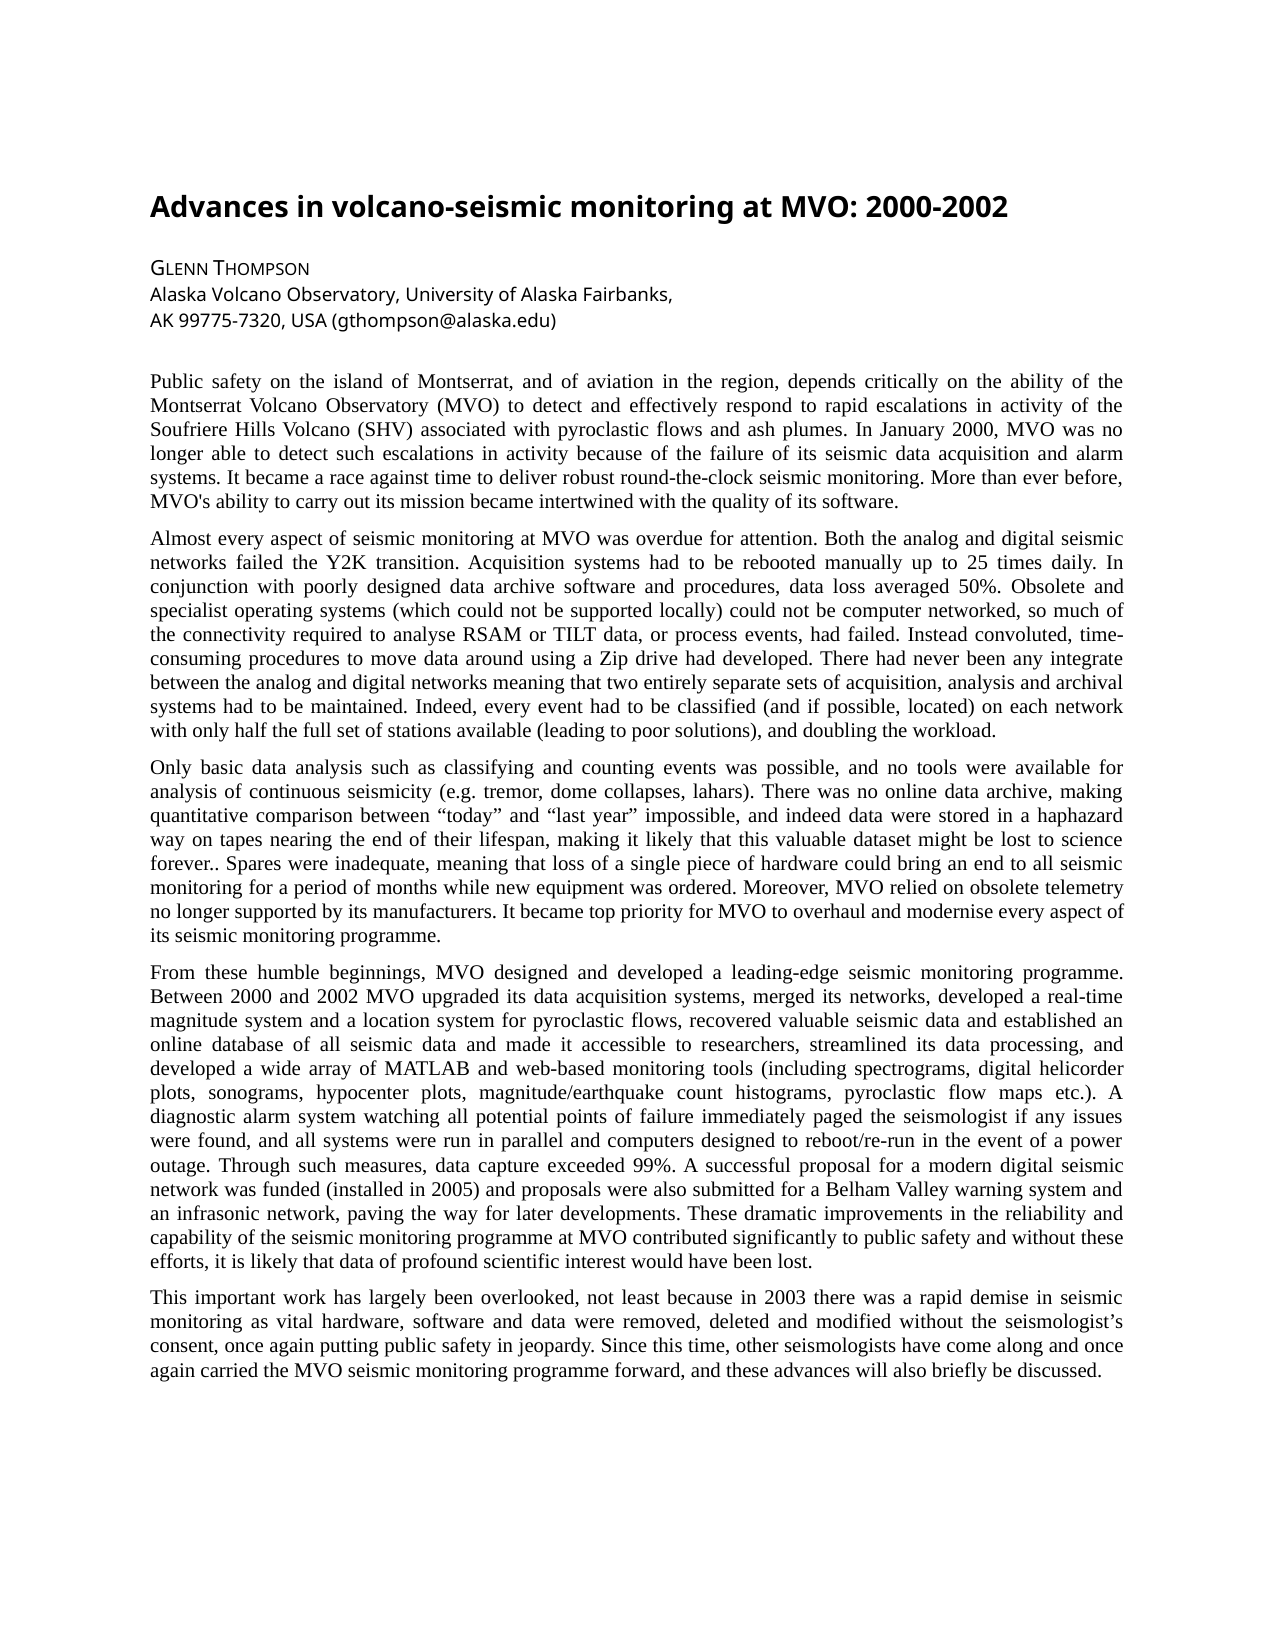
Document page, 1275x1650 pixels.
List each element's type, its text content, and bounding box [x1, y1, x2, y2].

text GLENN THOMPSON [150, 253, 1125, 281]
text Almost every aspect of seismic monitoring at MVO was overdue for attention. Both the analog and digital seismic networks failed the Y2K transition. Acquisition systems had to be rebooted manually up to 25 times daily. In conjunction with poorly designed data archive software and procedures, data loss averaged 50%. Obsolete and specialist operating systems (which could not be supported locally) could not be computer networked, so much of the connectivity required to analyse RSAM or TILT data, or process events, had failed. Instead convoluted, time-consuming procedures to move data around using a Zip drive had developed. There had never been any integrate between the analog and digital networks meaning that two entirely separate sets of acquisition, analysis and archival systems had to be maintained. Indeed, every event had to be classified (and if possible, located) on each network with only half the full set of stations available (leading to poor solutions), and doubling the workload. [150, 526, 1125, 742]
text Advances in volcano-seismic monitoring at MVO: 2000-2002 [150, 187, 1125, 226]
text AK 99775-7320, USA (gthompson@alaska.edu) [150, 307, 1125, 332]
text From these humble beginnings, MVO designed and developed a leading-edge seismic monitoring programme. Between 2000 and 2002 MVO upgraded its data acquisition systems, merged its networks, developed a real-time magnitude system and a location system for pyroclastic flows, recovered valuable seismic data and established an online database of all seismic data and made it accessible to researchers, streamlined its data processing, and developed a wide array of MATLAB and web-based monitoring tools (including spectrograms, digital helicorder plots, sonograms, hypocenter plots, magnitude/earthquake count histograms, pyroclastic flow maps etc.). A diagnostic alarm system watching all potential points of failure immediately paged the seismologist if any issues were found, and all systems were run in parallel and computers designed to reboot/re-run in the event of a power outage. Through such measures, data capture exceeded 99%. A successful proposal for a modern digital seismic network was funded (installed in 2005) and proposals were also submitted for a Belham Valley warning system and an infrasonic network, paving the way for later developments. These dramatic improvements in the reliability and capability of the seismic monitoring programme at MVO contributed significantly to public safety and without these efforts, it is likely that data of profound scientific interest would have been lost. [150, 960, 1125, 1273]
text Alaska Volcano Observatory, University of Alaska Fairbanks, [150, 281, 1125, 307]
text Only basic data analysis such as classifying and counting events was possible, and no tools were available for analysis of continuous seismicity (e.g. tremor, dome collapses, lahars). There was no online data archive, making quantitative comparison between “today” and “last year” impossible, and indeed data were stored in a haphazard way on tapes nearing the end of their lifespan, making it likely that this valuable dataset might be lost to science forever.. Spares were inadequate, meaning that loss of a single piece of hardware could bring an end to all seismic monitoring for a period of months while new equipment was ordered. Moreover, MVO relied on obsolete telemetry no longer supported by its manufacturers. It became top priority for MVO to overhaul and modernise every aspect of its seismic monitoring programme. [150, 755, 1125, 947]
text This important work has largely been overlooked, not least because in 2003 there was a rapid demise in seismic monitoring as vital hardware, software and data were removed, deleted and modified without the seismologist’s consent, once again putting public safety in jeopardy. Since this time, other seismologists have come along and once again carried the MVO seismic monitoring programme forward, and these advances will also briefly be discussed. [150, 1285, 1125, 1382]
text Public safety on the island of Montserrat, and of aviation in the region, depends critically on the ability of the Montserrat Volcano Observatory (MVO) to detect and effectively respond to rapid escalations in activity of the Soufriere Hills Volcano (SHV) associated with pyroclastic flows and ash plumes. In January 2000, MVO was no longer able to detect such escalations in activity because of the failure of its seismic data acquisition and alarm systems. It became a race against time to deliver robust round-the-clock seismic monitoring. More than ever before, MVO's ability to carry out its mission became intertwined with the quality of its software. [150, 369, 1125, 513]
